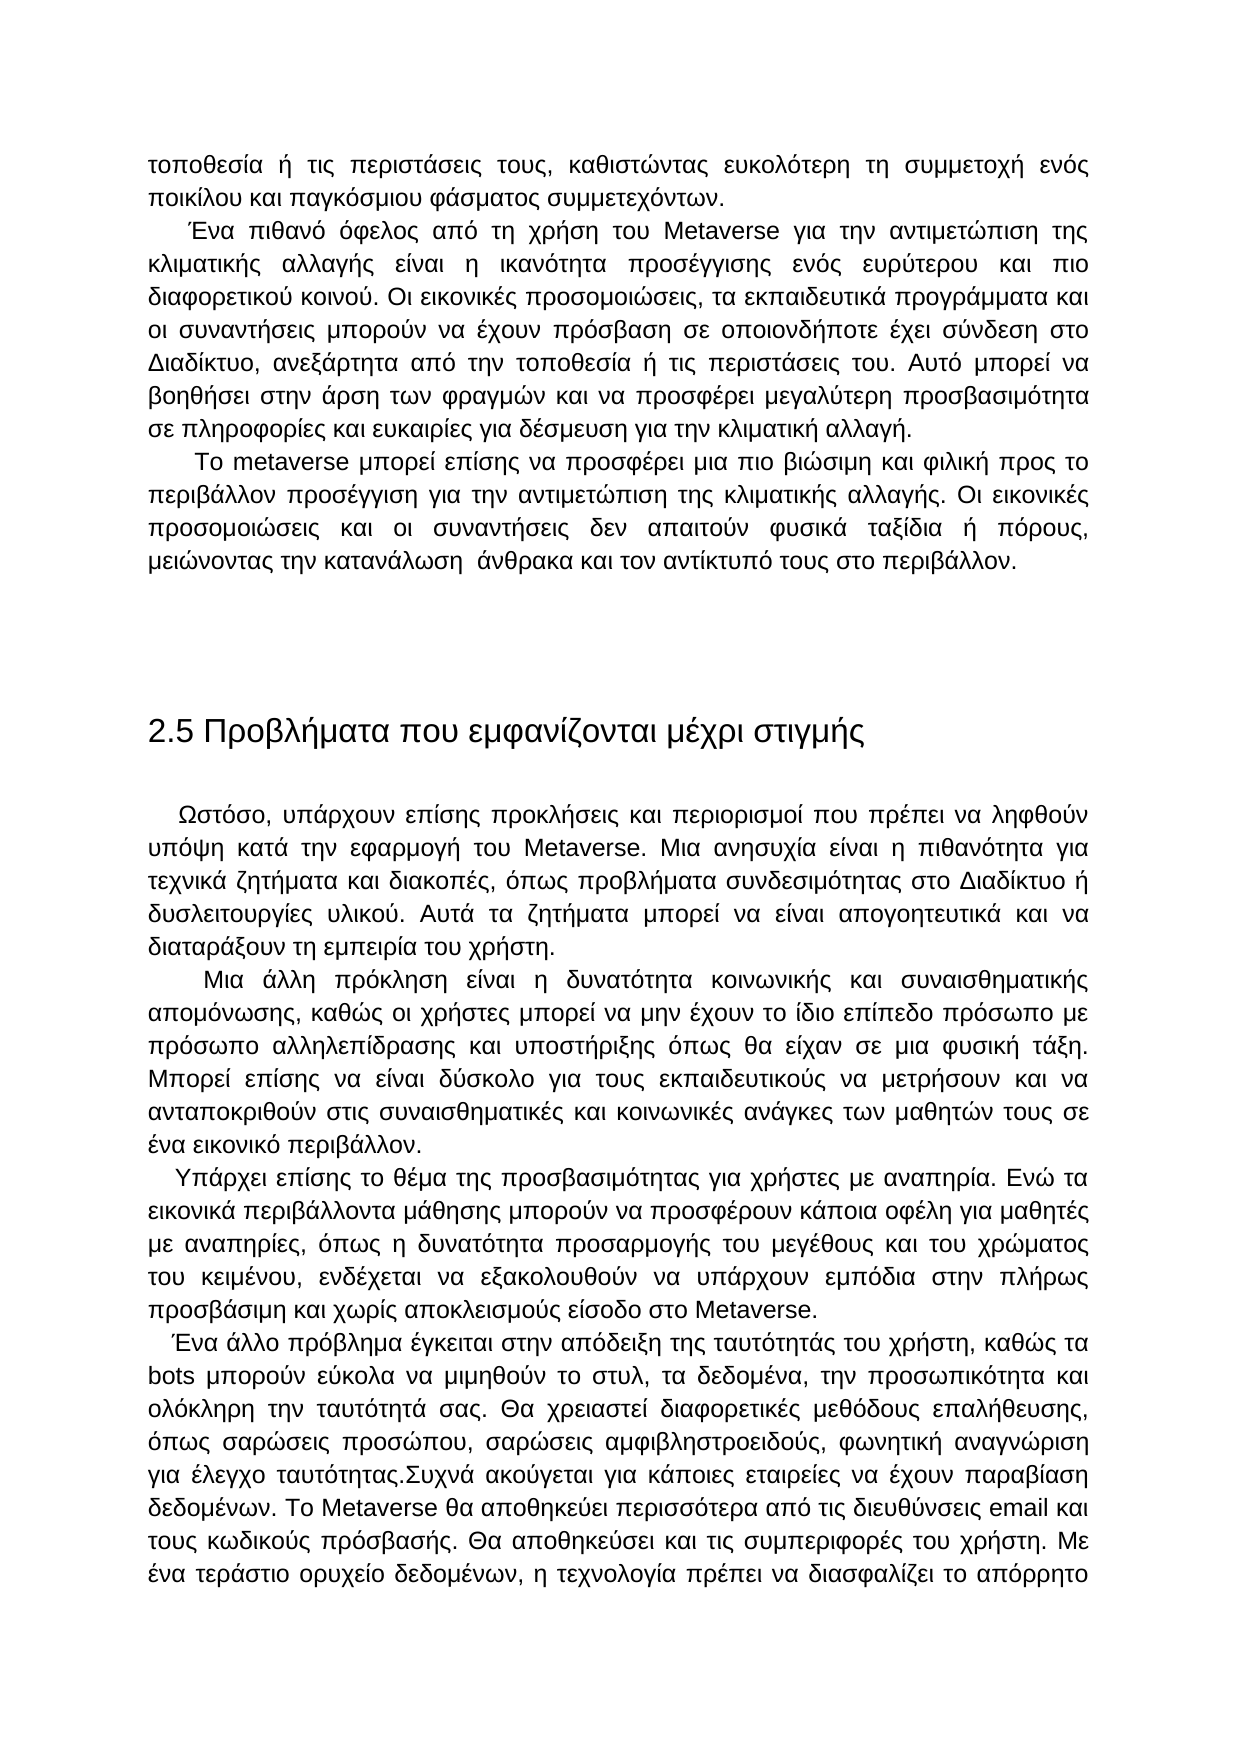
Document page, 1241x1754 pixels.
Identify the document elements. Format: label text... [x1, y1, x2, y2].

text Ωστόσο, υπάρχουν επίσης προκλήσεις και περιορισμοί που πρέπει να ληφθούν υπόψη κατά την εφαρμογή του Metaverse. Μια ανησυχία είναι η πιθανότητα για τεχνικά ζητήματα και διακοπές, όπως προβλήματα συνδεσιμότητας στο Διαδίκτυο ή δυσλειτουργίες υλικού. Αυτά τα ζητήματα μπορεί να είναι απογοητευτικά και να διαταράξουν τη εμπειρία του χρήστη. [148, 800, 1090, 961]
text Υπάρχει επίσης το θέμα της προσβασιμότητας για χρήστες με αναπηρία. Ενώ τα εικονικά περιβάλλοντα μάθησης μπορούν να προσφέρουν κάποια οφέλη για μαθητές με αναπηρίες, όπως η δυνατότητα προσαρμογής του μεγέθους και του χρώματος του κειμένου, ενδέχεται να εξακολουθούν να υπάρχουν εμπόδια στην πλήρως προσβάσιμη και χωρίς αποκλεισμούς είσοδο στο Metaverse. [148, 1163, 1090, 1324]
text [148, 150, 1090, 212]
text Το metaverse μπορεί επίσης να προσφέρει μια πιο βιώσιμη και φιλική προς το περιβάλλον προσέγγιση για την αντιμετώπιση της κλιματικής αλλαγής. Οι εικονικές προσομοιώσεις και οι συναντήσεις δεν απαιτούν φυσικά ταξίδια ή πόρους, μειώνοντας την κατανάλωση άνθρακα και τον αντίκτυπό τους στο περιβάλλον. [148, 447, 1090, 575]
text Ένα πιθανό όφελος από τη χρήση του Metaverse για την αντιμετώπιση της κλιματικής αλλαγής είναι η ικανότητα προσέγγισης ενός ευρύτερου και πιο διαφορετικού κοινού. Οι εικονικές προσομοιώσεις, τα εκπαιδευτικά προγράμματα και οι συναντήσεις μπορούν να έχουν πρόσβαση σε οποιονδήποτε έχει σύνδεση στο Διαδίκτυο, ανεξάρτητα από την τοποθεσία ή τις περιστάσεις του. Αυτό μπορεί να βοηθήσει στην άρση των φραγμών και να προσφέρει μεγαλύτερη προσβασιμότητα σε πληροφορίες και ευκαιρίες για δέσμευση για την κλιματική αλλαγή. [148, 216, 1090, 443]
text Μια άλλη πρόκληση είναι η δυνατότητα κοινωνικής και συναισθηματικής απομόνωσης, καθώς οι χρήστες μπορεί να μην έχουν το ίδιο επίπεδο πρόσωπο με πρόσωπο αλληλεπίδρασης και υποστήριξης όπως θα είχαν σε μια φυσική τάξη. Μπορεί επίσης να είναι δύσκολο για τους εκπαιδευτικούς να μετρήσουν και να ανταποκριθούν στις συναισθηματικές και κοινωνικές ανάγκες των μαθητών τους σε ένα εικονικό περιβάλλον. [148, 965, 1090, 1159]
text 2.5 Προβλήματα που εμφανίζονται μέχρι στιγμής [148, 711, 1090, 750]
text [148, 1328, 1090, 1588]
